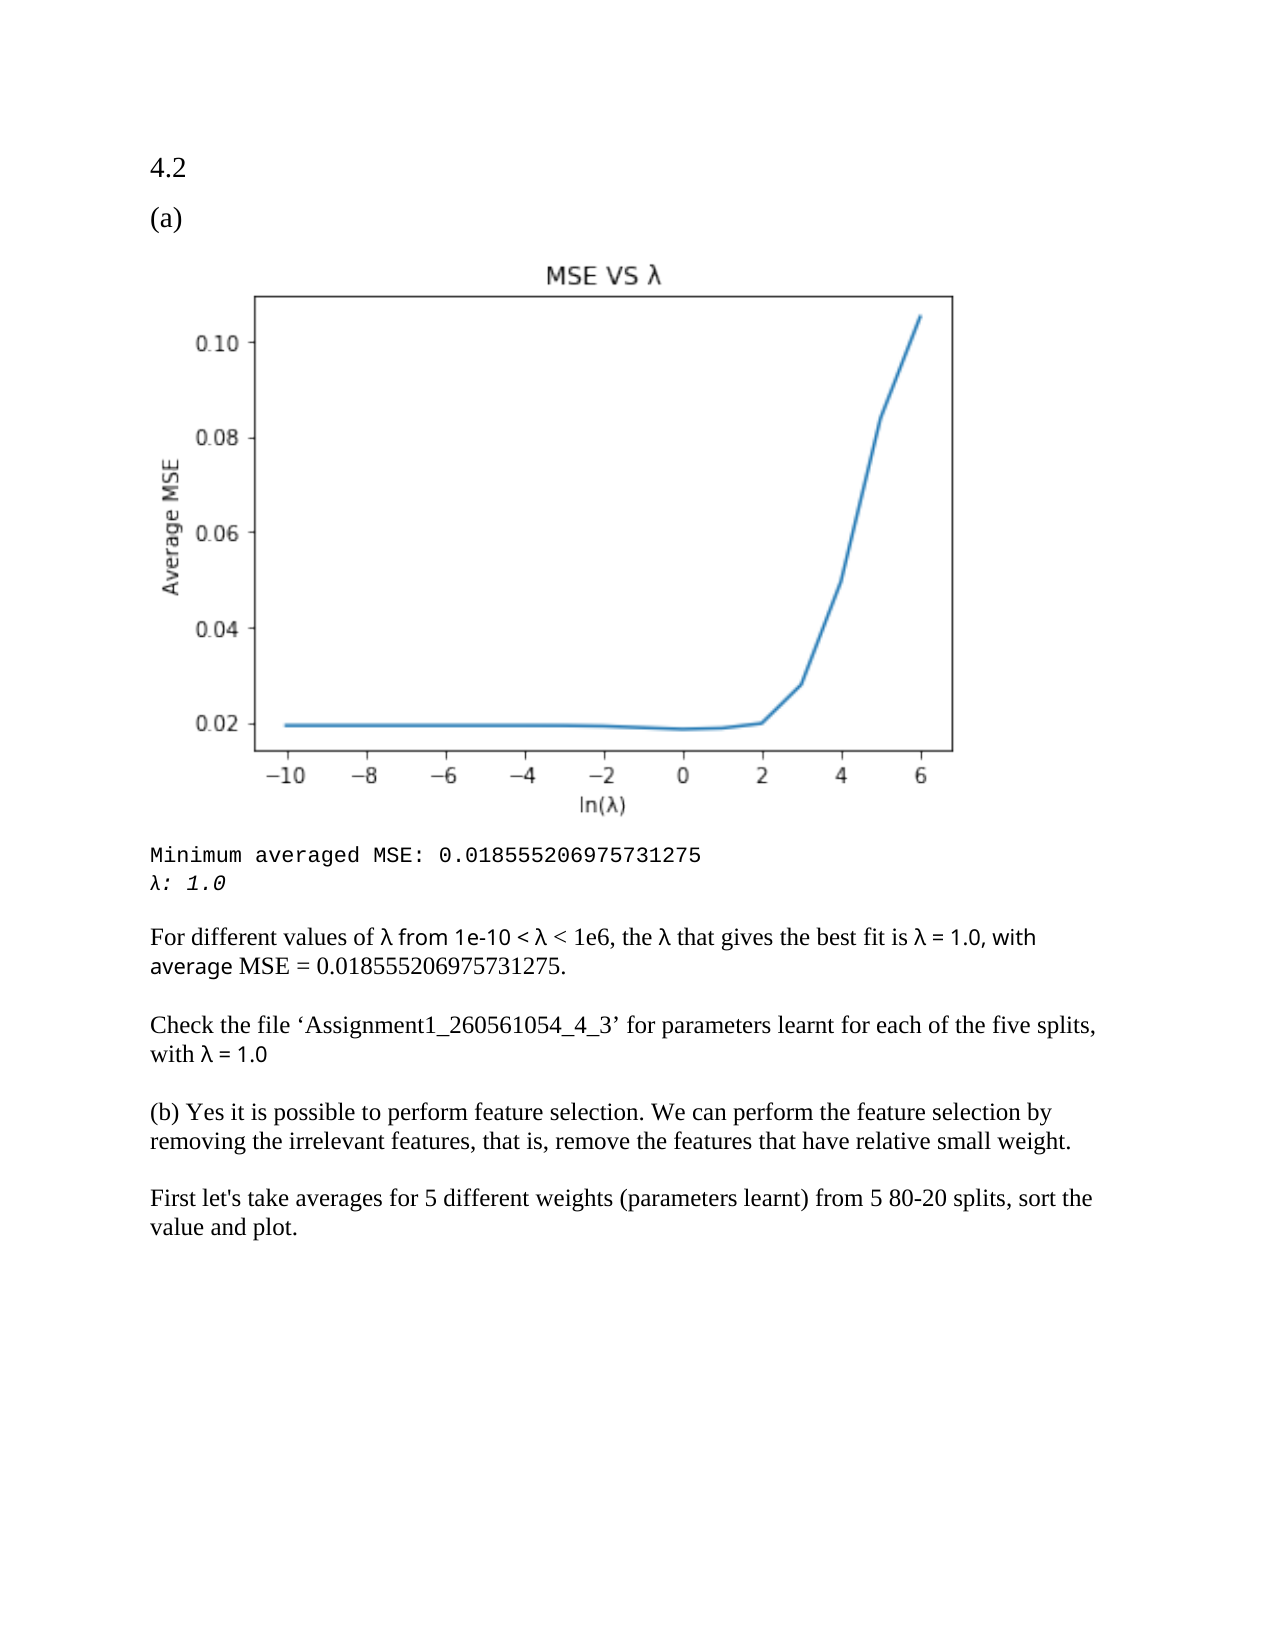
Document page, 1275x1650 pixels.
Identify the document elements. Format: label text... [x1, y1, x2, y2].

text 4.2 [150, 150, 1125, 183]
text First let's take averages for 5 different weights (parameters learnt) from 5 80-20 splits, sort the value and plot. [150, 1183, 1125, 1241]
picture [150, 250, 973, 830]
text λ: 1.0 [150, 869, 1125, 897]
text (b) Yes it is possible to perform feature selection. We can perform the feature selection by removing the irrelevant features, that is, remove the features that have relative small weight. [150, 1097, 1125, 1155]
text Check the file ‘Assignment1_260561054_4_3’ for parameters learnt for each of the five splits, with λ = 1.0 [150, 1010, 1125, 1068]
text (a) [150, 200, 1125, 234]
text Minimum averaged MSE: 0.018555206975731275 [150, 844, 1125, 869]
text For different values of λ from 1e-10 < λ < 1e6, the λ that gives the best fit is λ = 1.0, with average MSE = 0.018555206975731275. [150, 922, 1125, 981]
